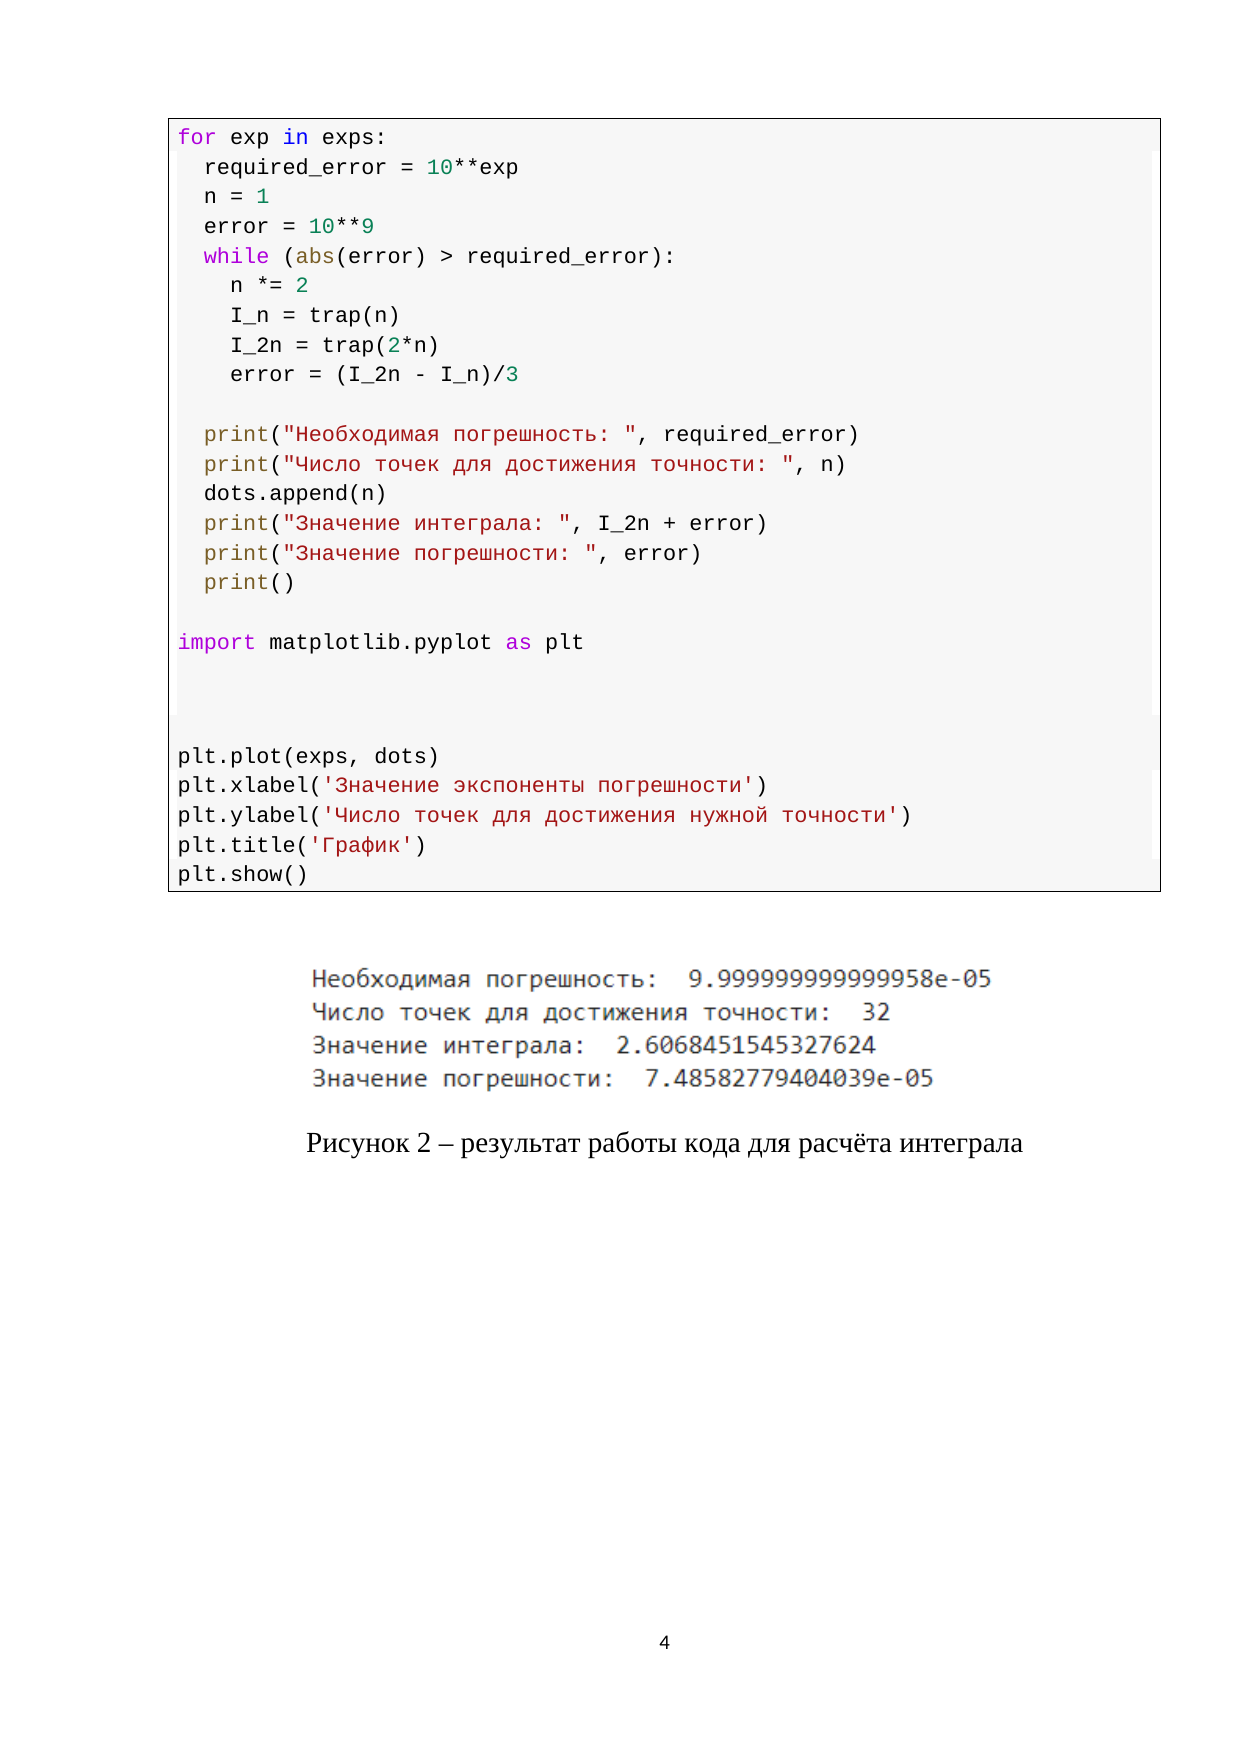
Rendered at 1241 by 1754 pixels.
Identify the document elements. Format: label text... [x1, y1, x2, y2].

picture [306, 952, 1023, 1101]
text print("Значение погрешности: ", error) [177, 537, 1152, 567]
text plt.ylabel('Число точек для достижения нужной точности') [177, 799, 1152, 829]
text n = 1 [177, 181, 1152, 210]
text import matplotlib.pyplot as plt [177, 626, 1152, 656]
text error = 10**9 [177, 210, 1152, 240]
text plt.show() [169, 856, 1160, 891]
text I_n = trap(n) [177, 299, 1152, 329]
text plt.title('График') [177, 829, 1152, 856]
text error = (I_2n - I_n)/3 [177, 359, 1152, 388]
text print() [177, 567, 1152, 596]
text plt.xlabel('Значение экспоненты погрешности') [177, 770, 1152, 799]
text Рисунок 2 – результат работы кода для расчёта интеграла [177, 1125, 1152, 1158]
text for exp in exps: [169, 119, 1160, 151]
text print("Число точек для достижения точности: ", n) [177, 448, 1152, 477]
text n *= 2 [177, 270, 1152, 299]
text dots.append(n) [177, 477, 1152, 507]
text print("Необходимая погрешность: ", required_error) [177, 418, 1152, 448]
text required_error = 10**exp [177, 151, 1152, 181]
text print("Значение интеграла: ", I_2n + error) [177, 507, 1152, 537]
text I_2n = trap(2*n) [177, 329, 1152, 359]
text plt.plot(exps, dots) [169, 737, 1160, 770]
text while (abs(error) > required_error): [177, 240, 1152, 270]
